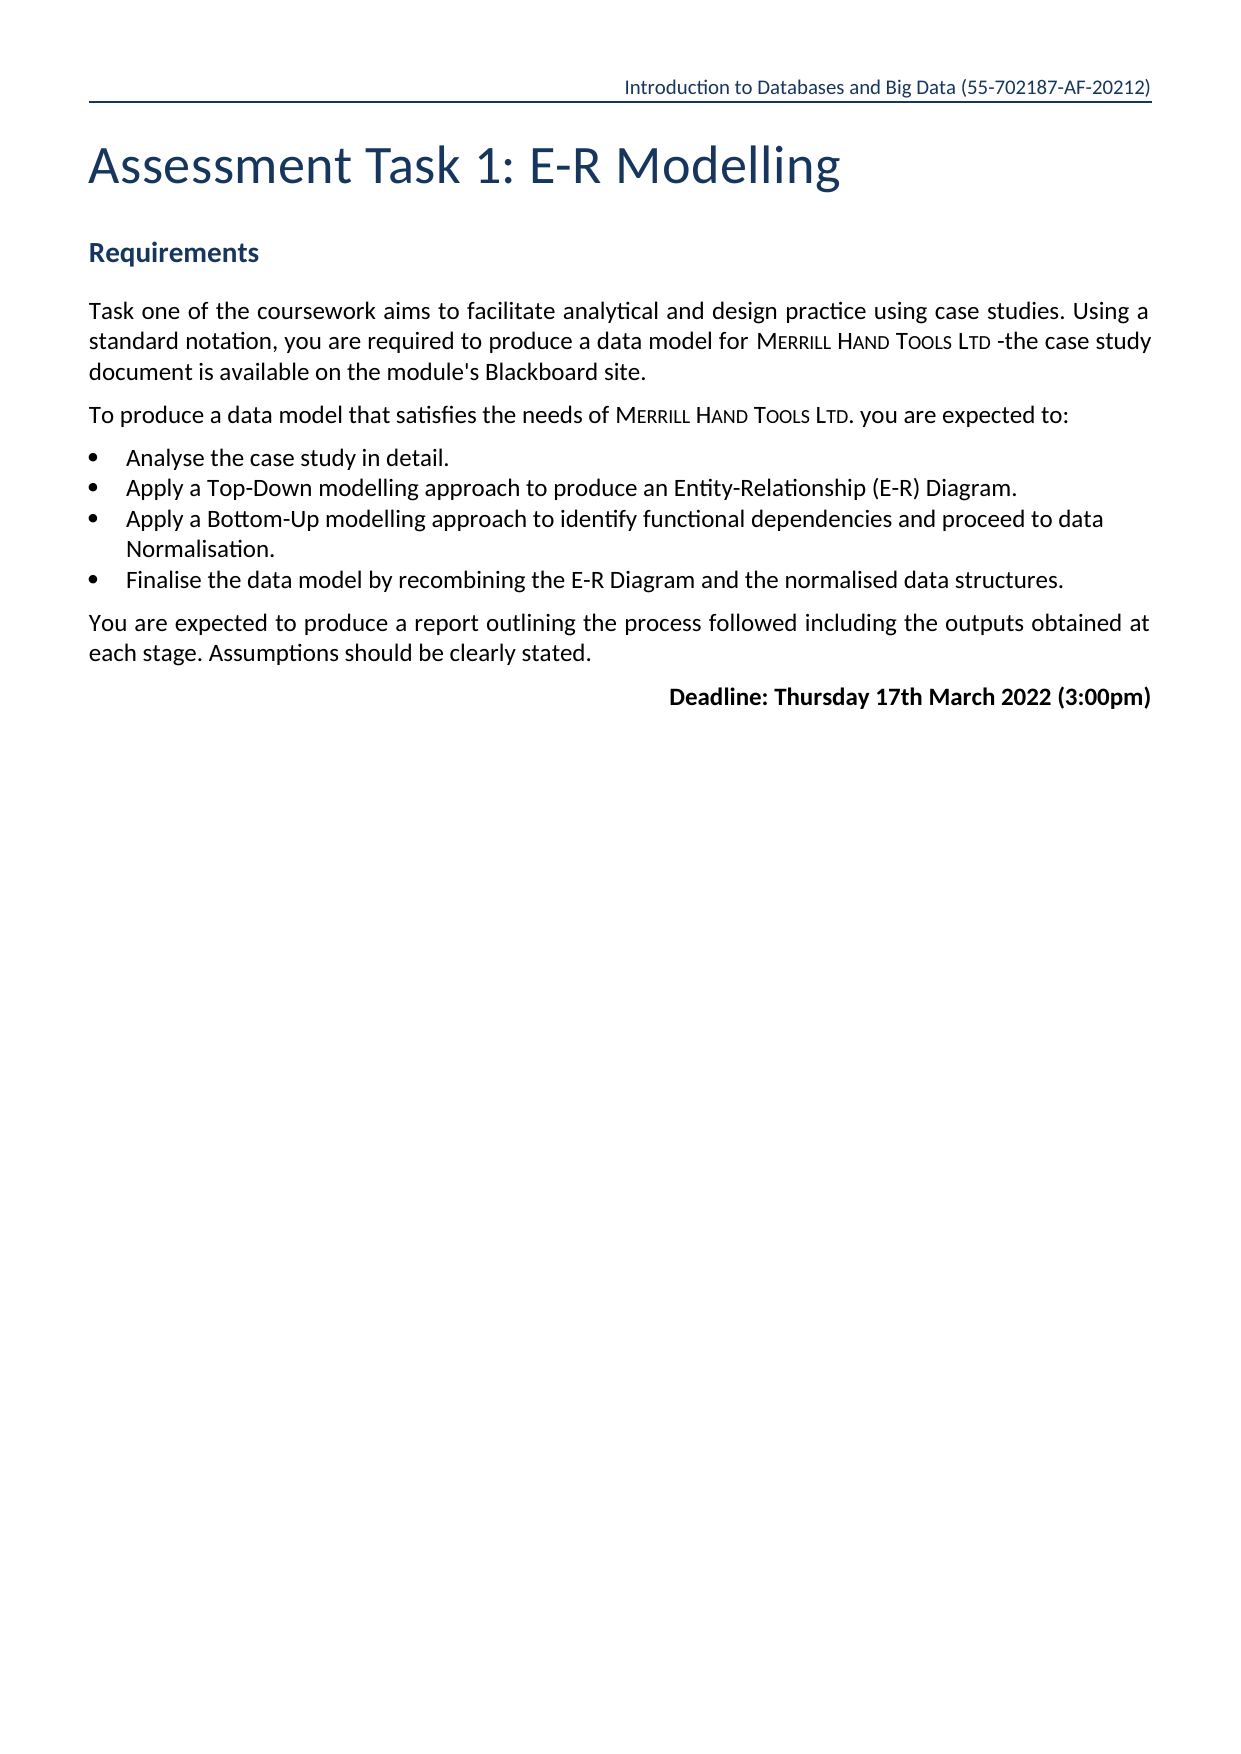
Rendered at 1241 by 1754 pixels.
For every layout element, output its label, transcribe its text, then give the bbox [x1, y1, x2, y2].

text Task one of the coursework aims to facilitate analytical and design practice using case studies. Using a standard notation, you are required to produce a data model for Merrill Hand Tools Ltd -the case study document is available on the module's Blackboard site. [89, 295, 1152, 386]
text Deadline: Thursday 17th March 2022 (3:00pm) [89, 681, 1152, 711]
subtitle Requirements [89, 234, 1152, 270]
title Assessment Task 1: E-R Modelling [89, 131, 1152, 197]
list Apply a Bottom-Up modelling approach to identify functional dependencies and proceed to data Normalisation. [89, 503, 1152, 564]
text You are expected to produce a report outlining the process followed including the outputs obtained at each stage. Assumptions should be clearly stated. [89, 607, 1152, 668]
list Apply a Top-Down modelling approach to produce an Entity-Relationship (E-R) Diagram. [89, 472, 1152, 503]
list Finalise the data model by recombining the E-R Diagram and the normalised data structures. [89, 564, 1152, 594]
text To produce a data model that satisfies the needs of Merrill Hand Tools Ltd. you are expected to: [89, 399, 1152, 429]
list Analyse the case study in detail. [89, 442, 1152, 472]
